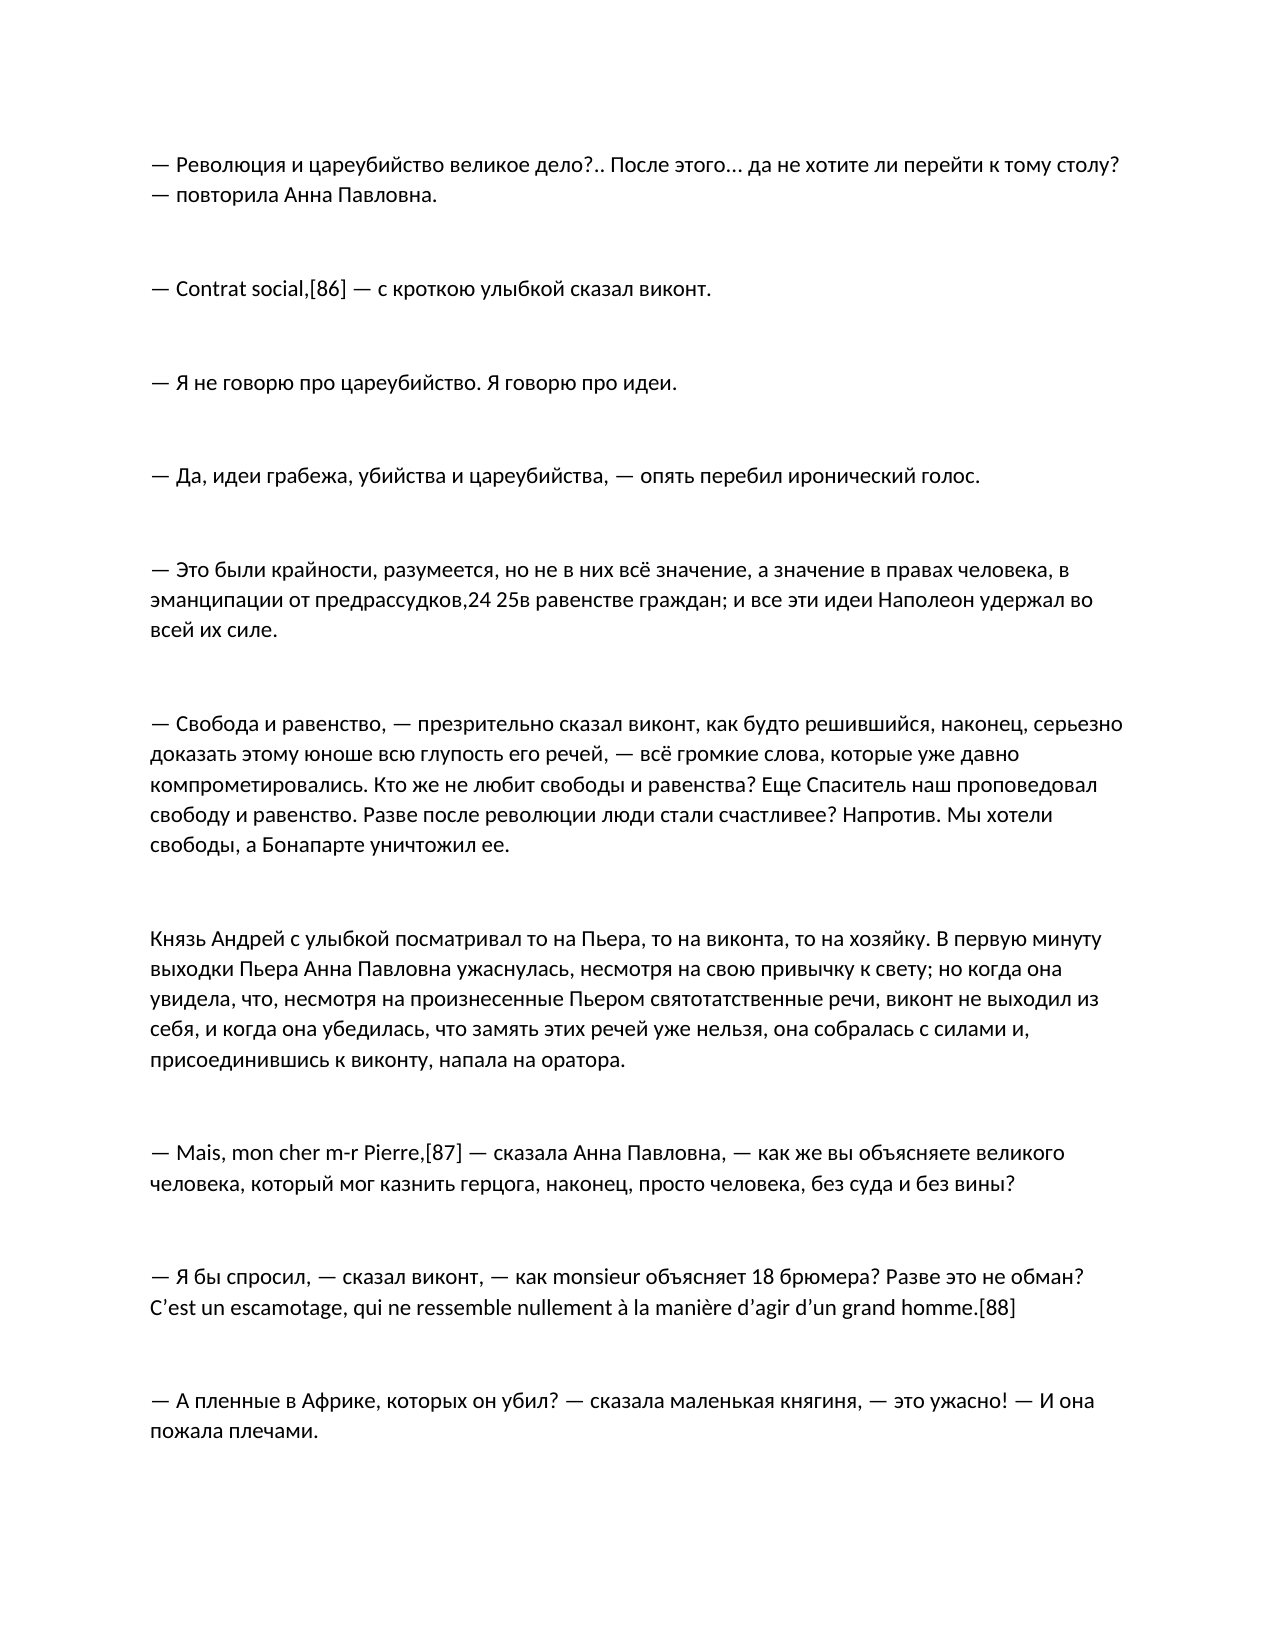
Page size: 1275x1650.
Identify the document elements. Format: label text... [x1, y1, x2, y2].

text — Это были крайности, разумеется, но не в них всё значение, а значение в правах человека, в эманципации от предрассудков,24 25в равенстве граждан; и все эти идеи Наполеон удержал во всей их силе. [150, 555, 1125, 644]
text — Я не говорю про цареубийство. Я говорю про идеи. [150, 368, 1125, 396]
text — Да, идеи грабежа, убийства и цареубийства, — опять перебил иронический голос. [150, 461, 1125, 489]
text — Contrat social,[86] — с кроткою улыбкой сказал виконт. [150, 274, 1125, 302]
text — Я бы спросил, — сказал виконт, — как monsieur объясняет 18 брюмера? Разве это не обман? C’est un escamotage, qui ne ressemble nullement à la manière d’agir d’un grand homme.[88] [150, 1262, 1125, 1321]
text — Mais, mon cher m-r Pierre,[87] — сказала Анна Павловна, — как же вы объясняете великого человека, который мог казнить герцога, наконец, просто человека, без суда и без вины? [150, 1138, 1125, 1197]
text Князь Андрей с улыбкой посматривал то на Пьера, то на виконта, то на хозяйку. В первую минуту выходки Пьера Анна Павловна ужаснулась, несмотря на свою привычку к свету; но когда она увидела, что, несмотря на произнесенные Пьером святотатственные речи, виконт не выходил из себя, и когда она убедилась, что замять этих речей уже нельзя, она собралась с силами и, присоединившись к виконту, напала на оратора. [150, 924, 1125, 1073]
text — A пленные в Африке, которых он убил? — сказала маленькая княгиня, — это ужасно! — И она пожала плечами. [150, 1386, 1125, 1445]
text — Свобода и равенство, — презрительно сказал виконт, как будто решившийся, наконец, серьезно доказать этому юноше всю глупость его речей, — всё громкие слова, которые уже давно компрометировались. Кто же не любит свободы и равенства? Еще Спаситель наш проповедовал свободу и равенство. Разве после революции люди стали счастливее? Напротив. Мы хотели свободы, а Бонапарте уничтожил ее. [150, 709, 1125, 858]
text — Революция и цареубийство великое дело?.. После этого... да не хотите ли перейти к тому столу? — повторила Анна Павловна. [150, 150, 1125, 208]
